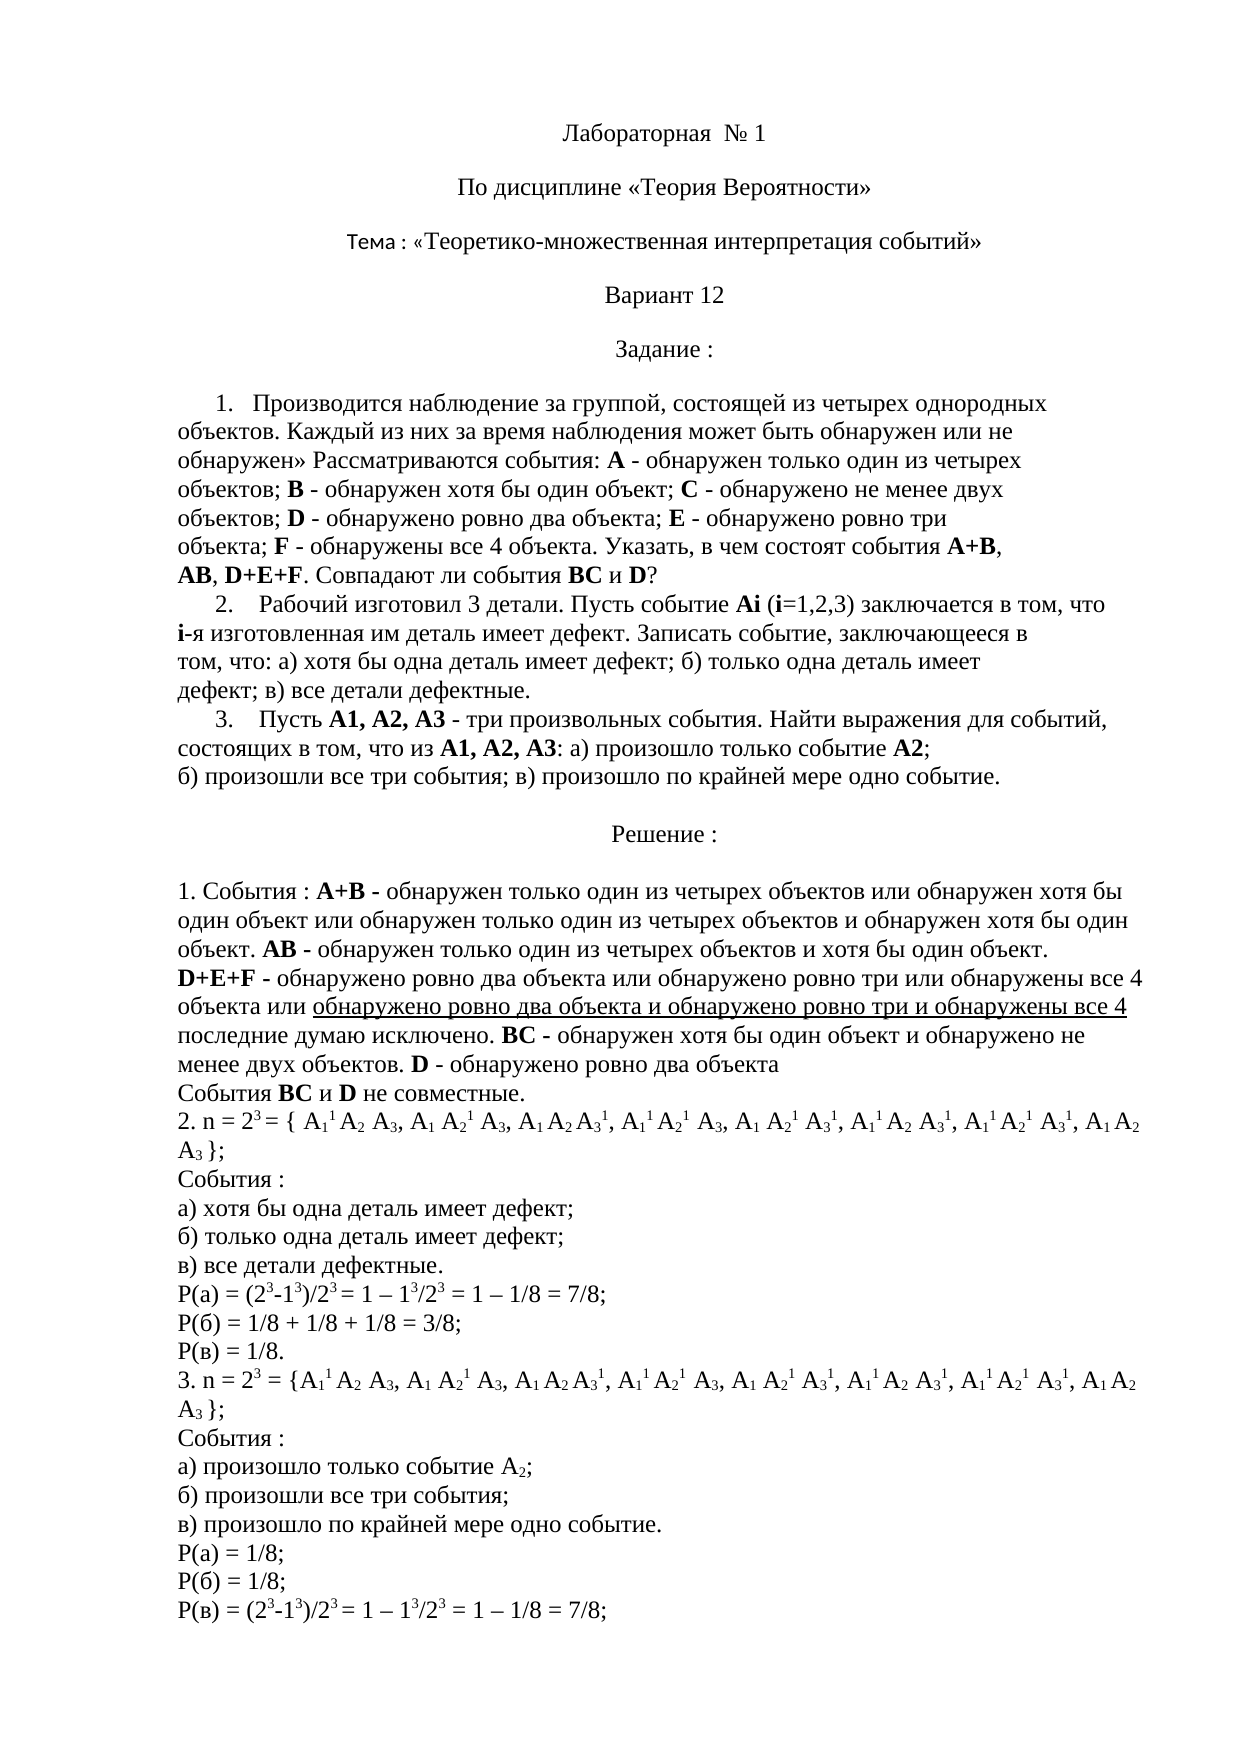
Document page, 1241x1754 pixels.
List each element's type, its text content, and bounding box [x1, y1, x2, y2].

text P(в) = (23-13)/23 = 1 – 13/23 = 1 – 1/8 = 7/8; [177, 1595, 1152, 1624]
text P(a) = (23-13)/23 = 1 – 13/23 = 1 – 1/8 = 7/8; [177, 1279, 1152, 1308]
text 3. n = 23 = {A11 A2 A3, A1 A21 A3, A1 A2 A31, A11 A21 A3, A1 A21 A31, A11 A2 A31, A11 A21 A31, A1 A2 A3 }; [177, 1365, 1152, 1423]
text D+Е+F - обнаружено ровно два объекта или обнаружено ровно три или обнаружены все 4 объекта или обнаружено ровно два объекта и обнаружено ровно три и обнаружены все 4 [177, 963, 1152, 1020]
text P(б) = 1/8; [177, 1566, 1152, 1595]
text 2. n = 23 = { A11 A2 A3, A1 A21 A3, A1 A2 A31, A11 A21 A3, A1 A21 A31, A11 A2 A31, A11 A21 A31, A1 A2 A3 }; [177, 1106, 1152, 1164]
text в) все детали дефектные. [177, 1250, 1152, 1279]
text По дисциплине «Теория Вероятности» [177, 172, 1152, 201]
text в) произошло по крайней мере одно событие. [177, 1509, 1152, 1538]
list Рабочий изготовил 3 детали. Пусть событие Ai (i=1,2,3) заключается в том, что [215, 589, 1152, 618]
text дефект; в) все детали дефектные. [177, 675, 1152, 704]
text i-я изготовленная им деталь имеет дефект. Записать событие, заключающееся в [177, 618, 1152, 646]
text б) произошли все три события; в) произошло по крайней мере одно событие. [177, 761, 1152, 790]
text б) только одна деталь имеет дефект; [177, 1221, 1152, 1250]
text последние думаю исключено. ВС - обнаружен хотя бы один объект и обнаружено не менее двух объектов. D - обнаружено ровно два объекта [177, 1020, 1152, 1078]
text События ВС и D не совместные. [177, 1078, 1152, 1106]
text объектов; B - обнаружен хотя бы один объект; С - обнаружено не менее двух [177, 474, 1152, 503]
text P(б) = 1/8 + 1/8 + 1/8 = 3/8; [177, 1308, 1152, 1336]
text состоящих в том, что из А1, А2, А3: а) произошло только событие А2; [177, 733, 1152, 761]
list Пусть А1, А2, А3 - три произвольных события. Найти выражения для событий, [215, 704, 1152, 733]
text Задание : [177, 334, 1152, 363]
text Вариант 12 [177, 280, 1152, 309]
text а) произошло только событие А2; [177, 1451, 1152, 1480]
text События : [177, 1423, 1152, 1451]
text а) хотя бы одна деталь имеет дефект; [177, 1193, 1152, 1221]
text обнаружен» Рассматриваются события: А - обнаружен только один из четырех [177, 445, 1152, 474]
text 1. События : А+В - обнаружен только один из четырех объектов или обнаружен хотя бы один объект или обнаружен только один из четырех объектов и обнаружен хотя бы один объект. АВ - обнаружен только один из четырех объектов и хотя бы один объект. [177, 876, 1152, 963]
text объектов; D - обнаружено ровно два объекта; Е - обнаружено ровно три [177, 503, 1152, 531]
text б) произошли все три события; [177, 1480, 1152, 1509]
text Лабораторная № 1 [177, 118, 1152, 147]
text том, что: а) хотя бы одна деталь имеет дефект; б) только одна деталь имеет [177, 646, 1152, 675]
text Тема : «Теоретико-множественная интерпретация событий» [177, 226, 1152, 255]
text Решение : [177, 819, 1152, 848]
text P(a) = 1/8; [177, 1538, 1152, 1566]
text События : [177, 1164, 1152, 1193]
text объектов. Каждый из них за время наблюдения может быть обнаружен или не [177, 416, 1152, 445]
text объекта; F - обнаружены все 4 объекта. Указать, в чем состоят события А+В, [177, 531, 1152, 560]
list Производится наблюдение за группой, состоящей из четырех однородных [215, 388, 1152, 416]
text АВ, D+Е+F. Совпадают ли события ВС и D? [177, 560, 1152, 589]
text P(в) = 1/8. [177, 1336, 1152, 1365]
